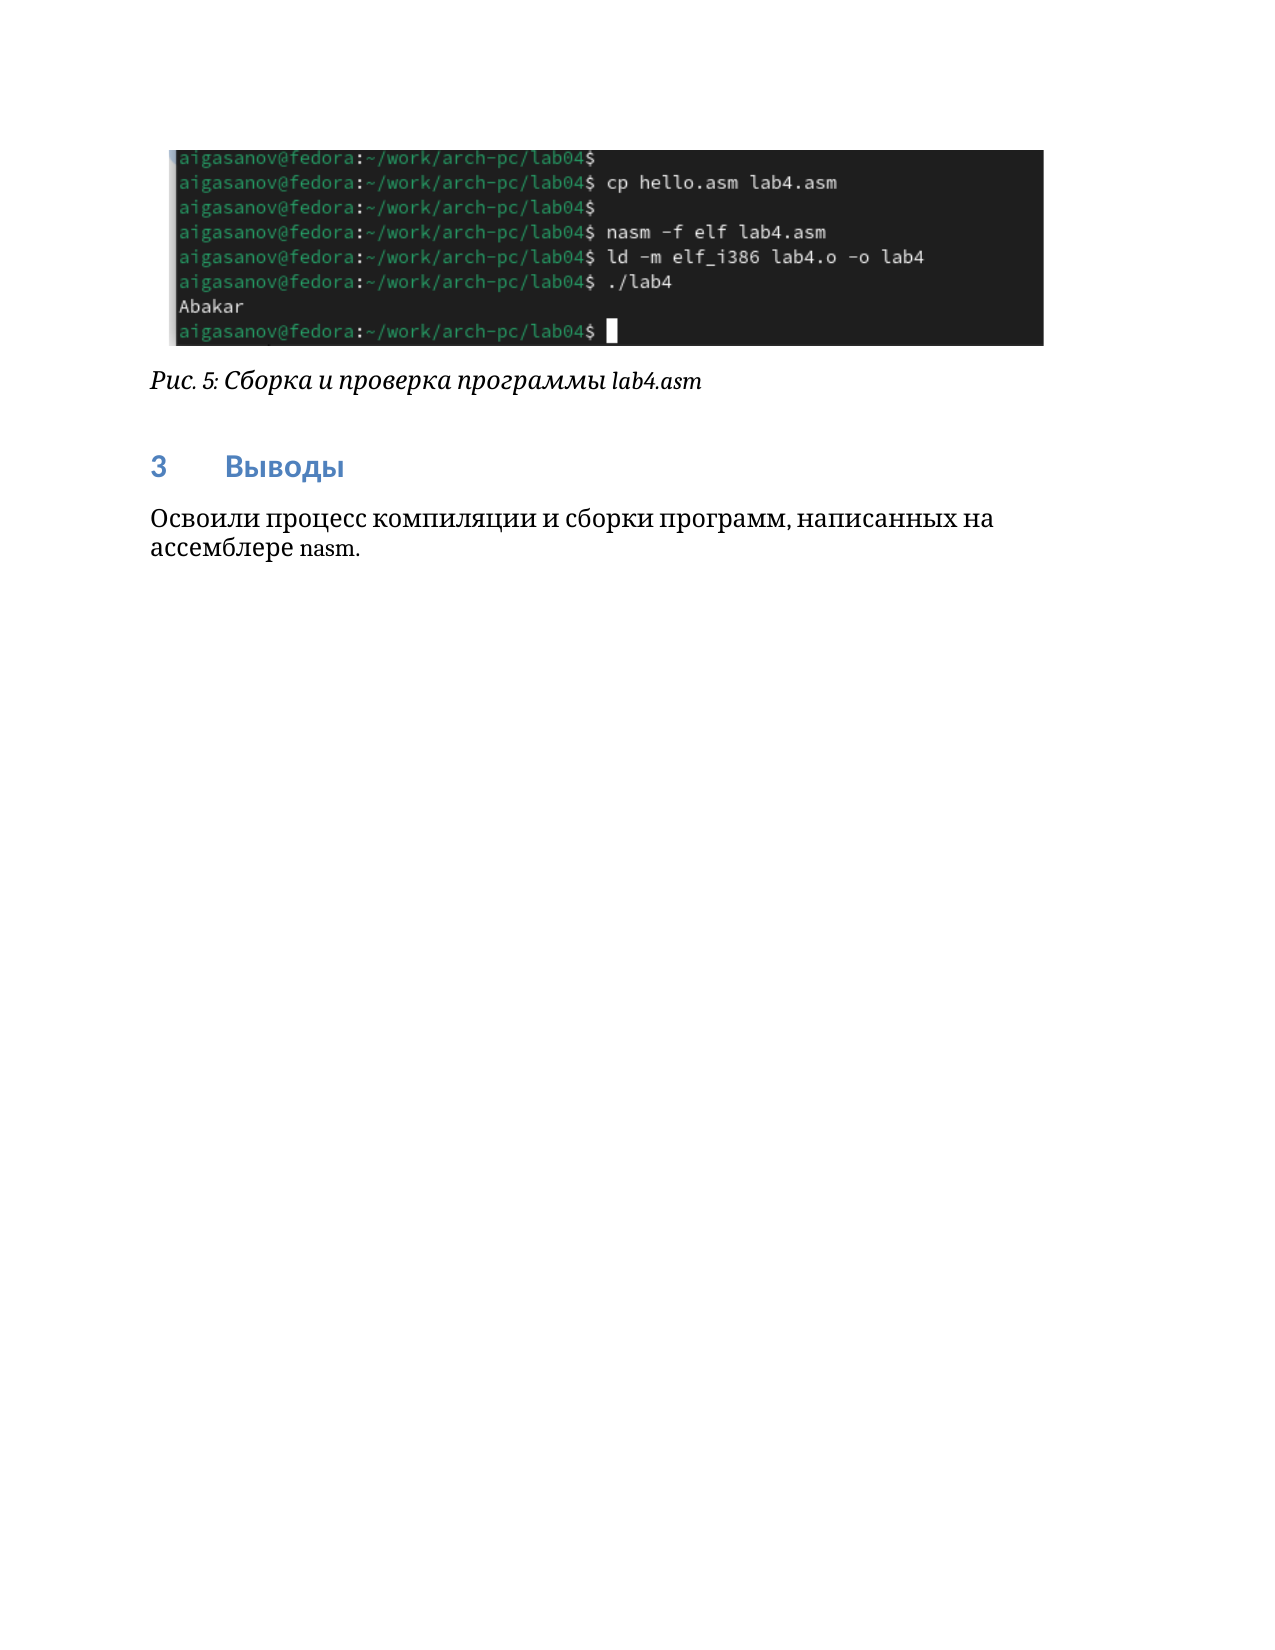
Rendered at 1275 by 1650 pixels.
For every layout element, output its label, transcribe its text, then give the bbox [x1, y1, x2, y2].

text Освоили процесс компиляции и сборки программ, написанных на ассемблере nasm. [150, 505, 1125, 562]
subtitle 3 Выводы [150, 445, 1125, 486]
text Рис. 5: Сборка и проверка программы lab4.asm [150, 367, 1125, 395]
picture [168, 150, 1044, 346]
